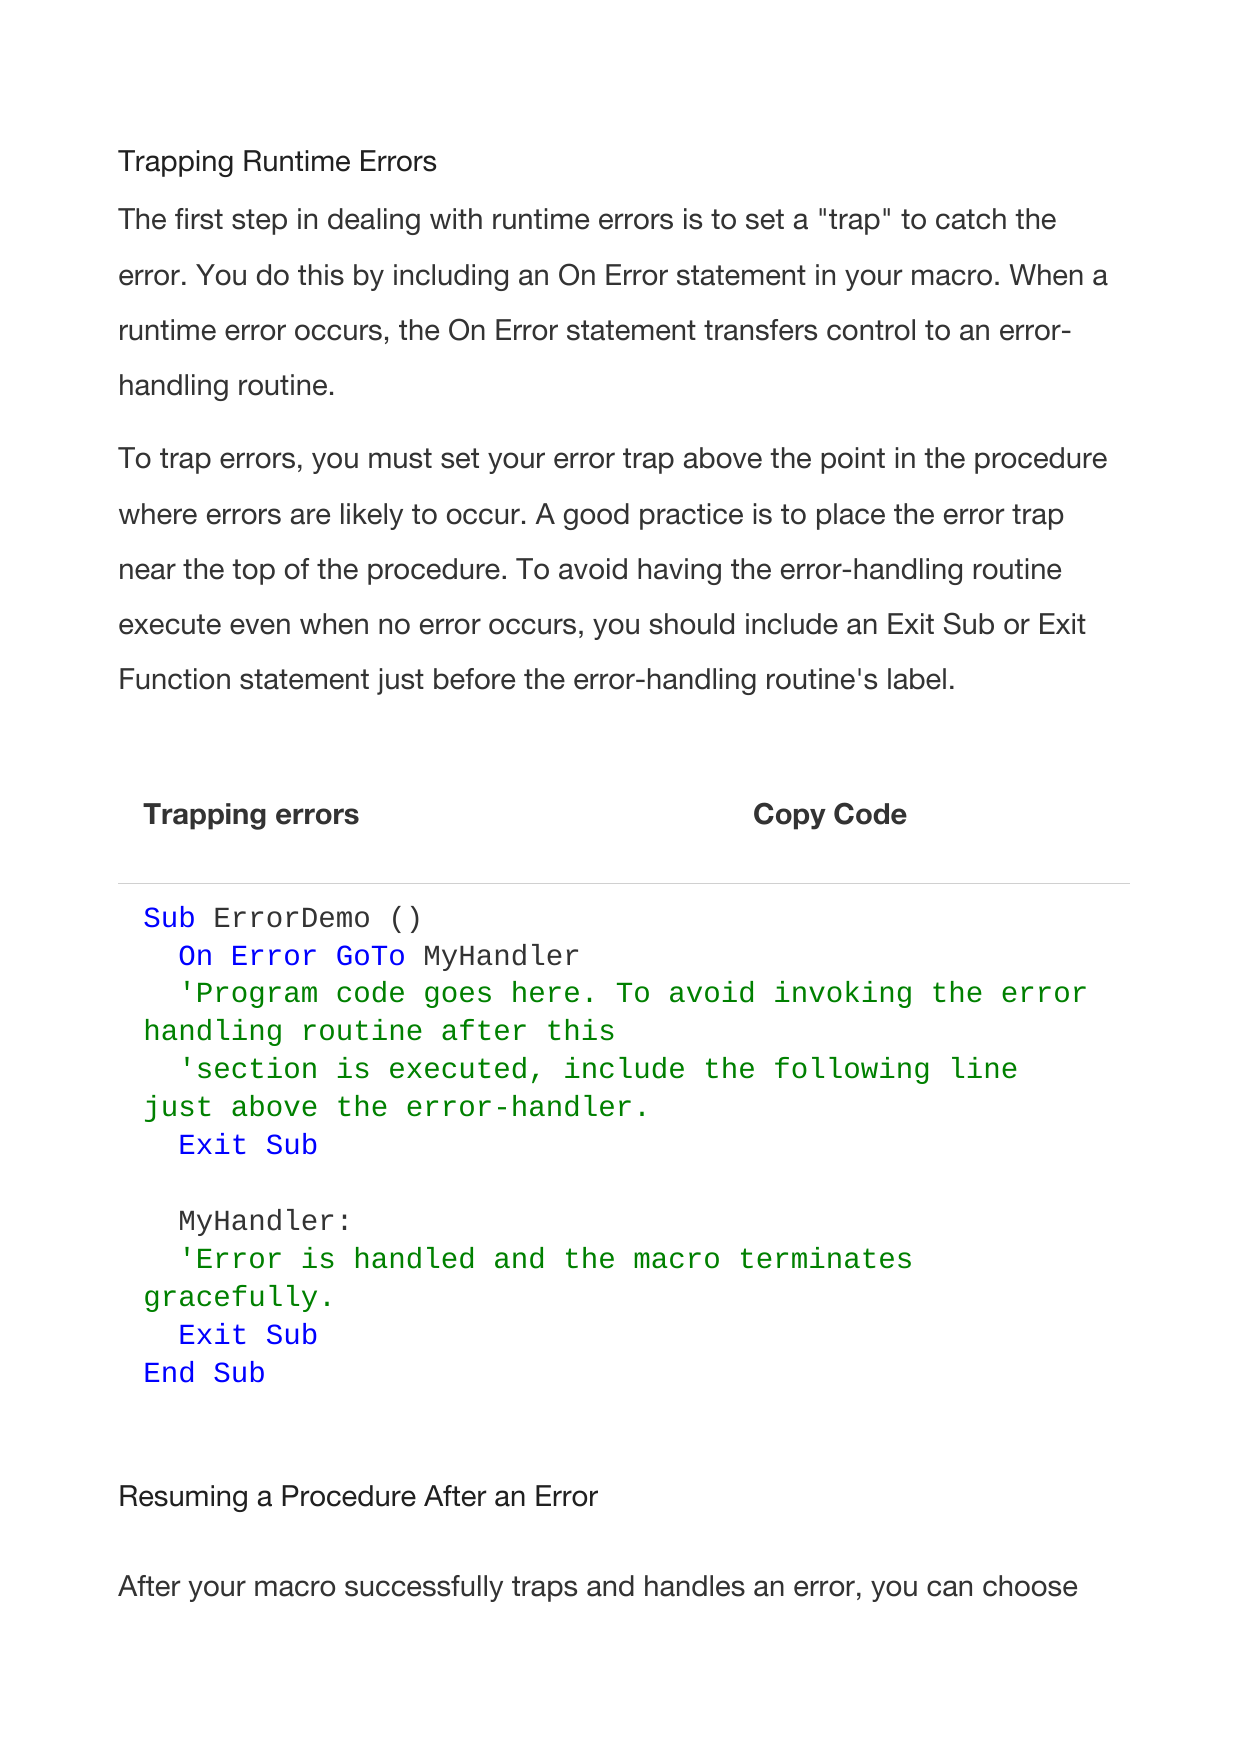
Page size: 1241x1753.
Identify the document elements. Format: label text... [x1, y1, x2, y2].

text To trap errors, you must set your error trap above the point in the procedure where errors are likely to occur. A good practice is to place the error trap near the top of the procedure. To avoid having the error-handling routine execute even when no error occurs, you should include an Exit Sub or Exit Function statement just before the error-handling routine's label. [118, 441, 1130, 698]
table_header Trapping errors [118, 735, 649, 882]
text The first step in dealing with runtime errors is to set a "trap" to catch the error. You do this by including an On Error statement in your macro. When a runtime error occurs, the On Error statement transfers control to an error-handling routine. [118, 201, 1130, 403]
table_cell Sub ErrorDemo () On Error GoTo MyHandler 'Program code goes here. To avoid invoking the error handling routine after this 'section is executed, include the following line just above the error-handler. Exit Sub MyHandler: 'Error is handled and the macro terminates gracefully. Exit Sub End Sub [118, 884, 1129, 1459]
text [118, 1568, 1130, 1605]
table_header Copy Code [649, 735, 1129, 882]
subtitle Trapping Runtime Errors [118, 143, 1130, 180]
subtitle Resuming a Procedure After an Error [118, 1478, 1130, 1515]
